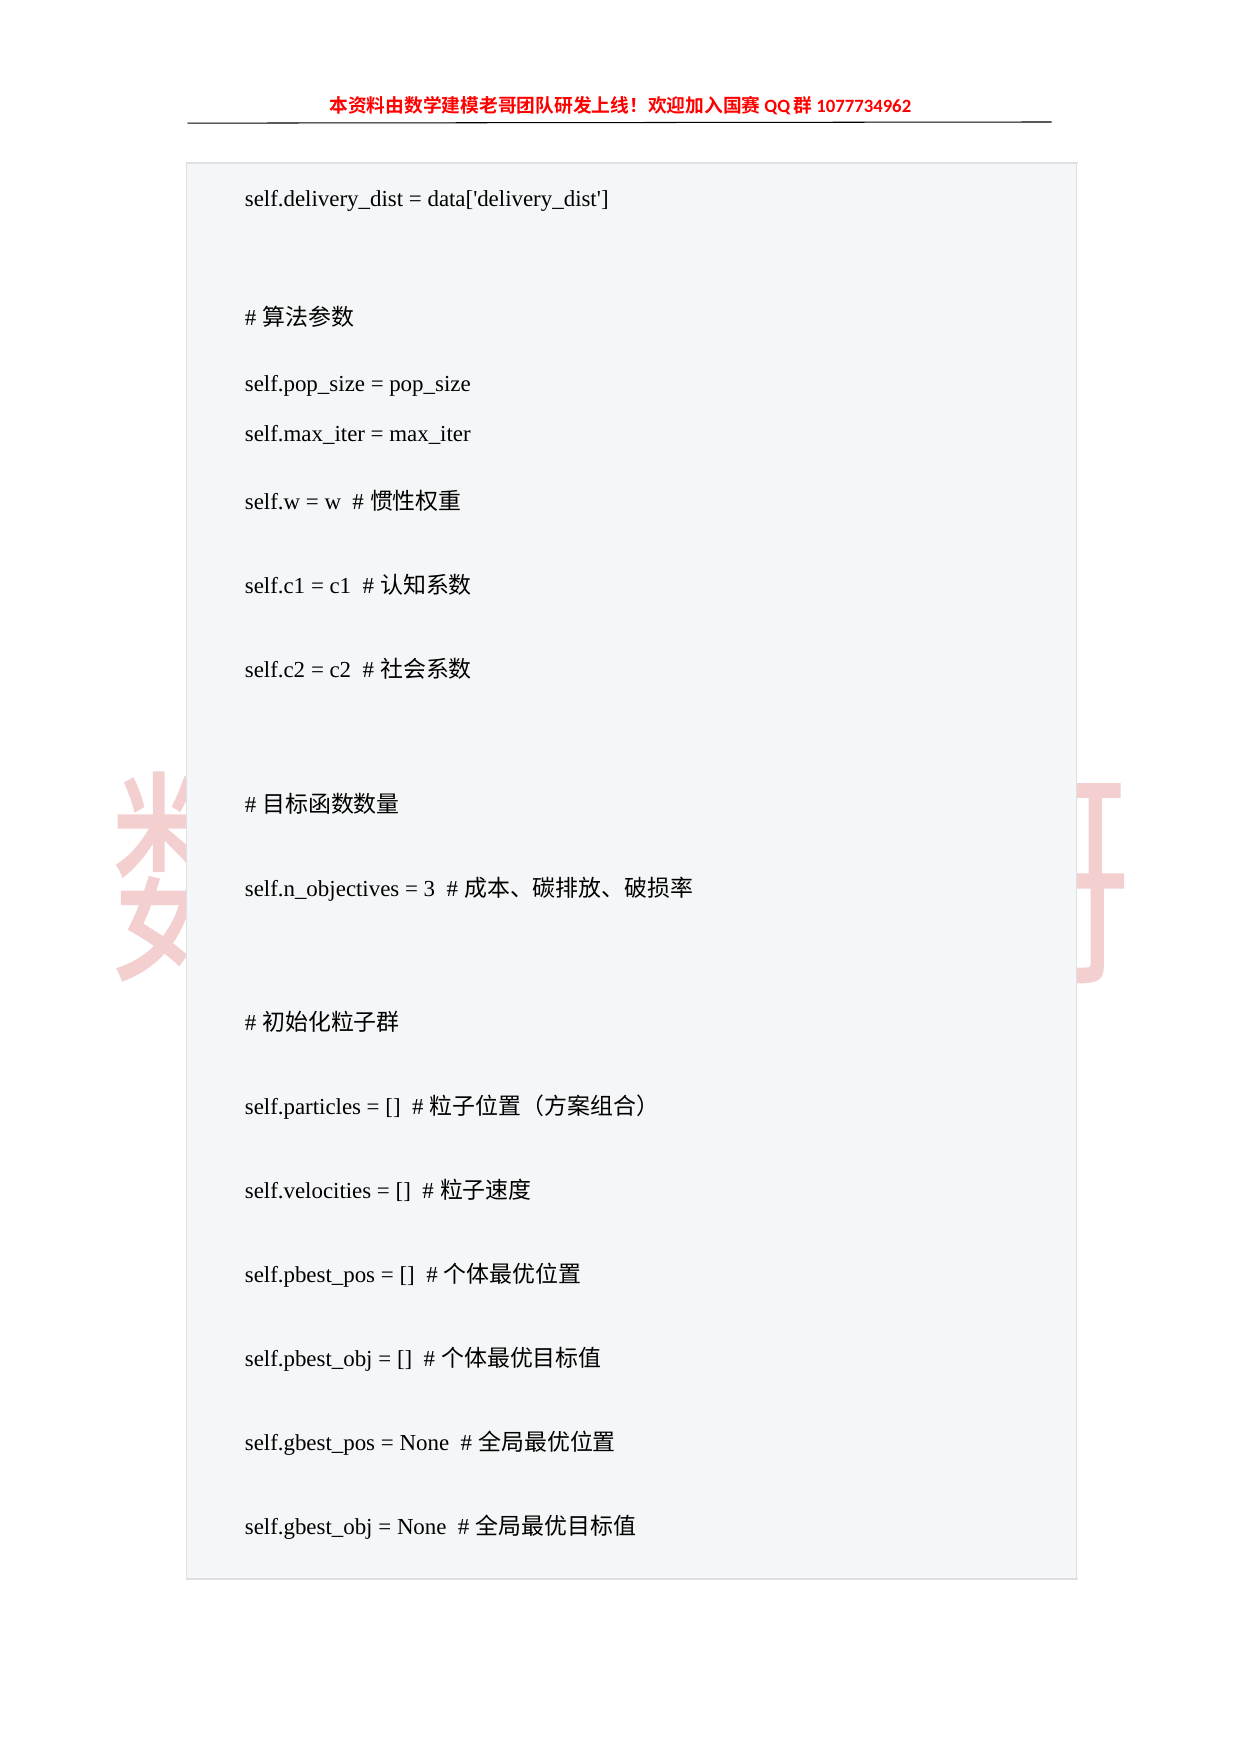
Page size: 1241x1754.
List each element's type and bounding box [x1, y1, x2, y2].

table_header [187, 164, 1076, 1578]
